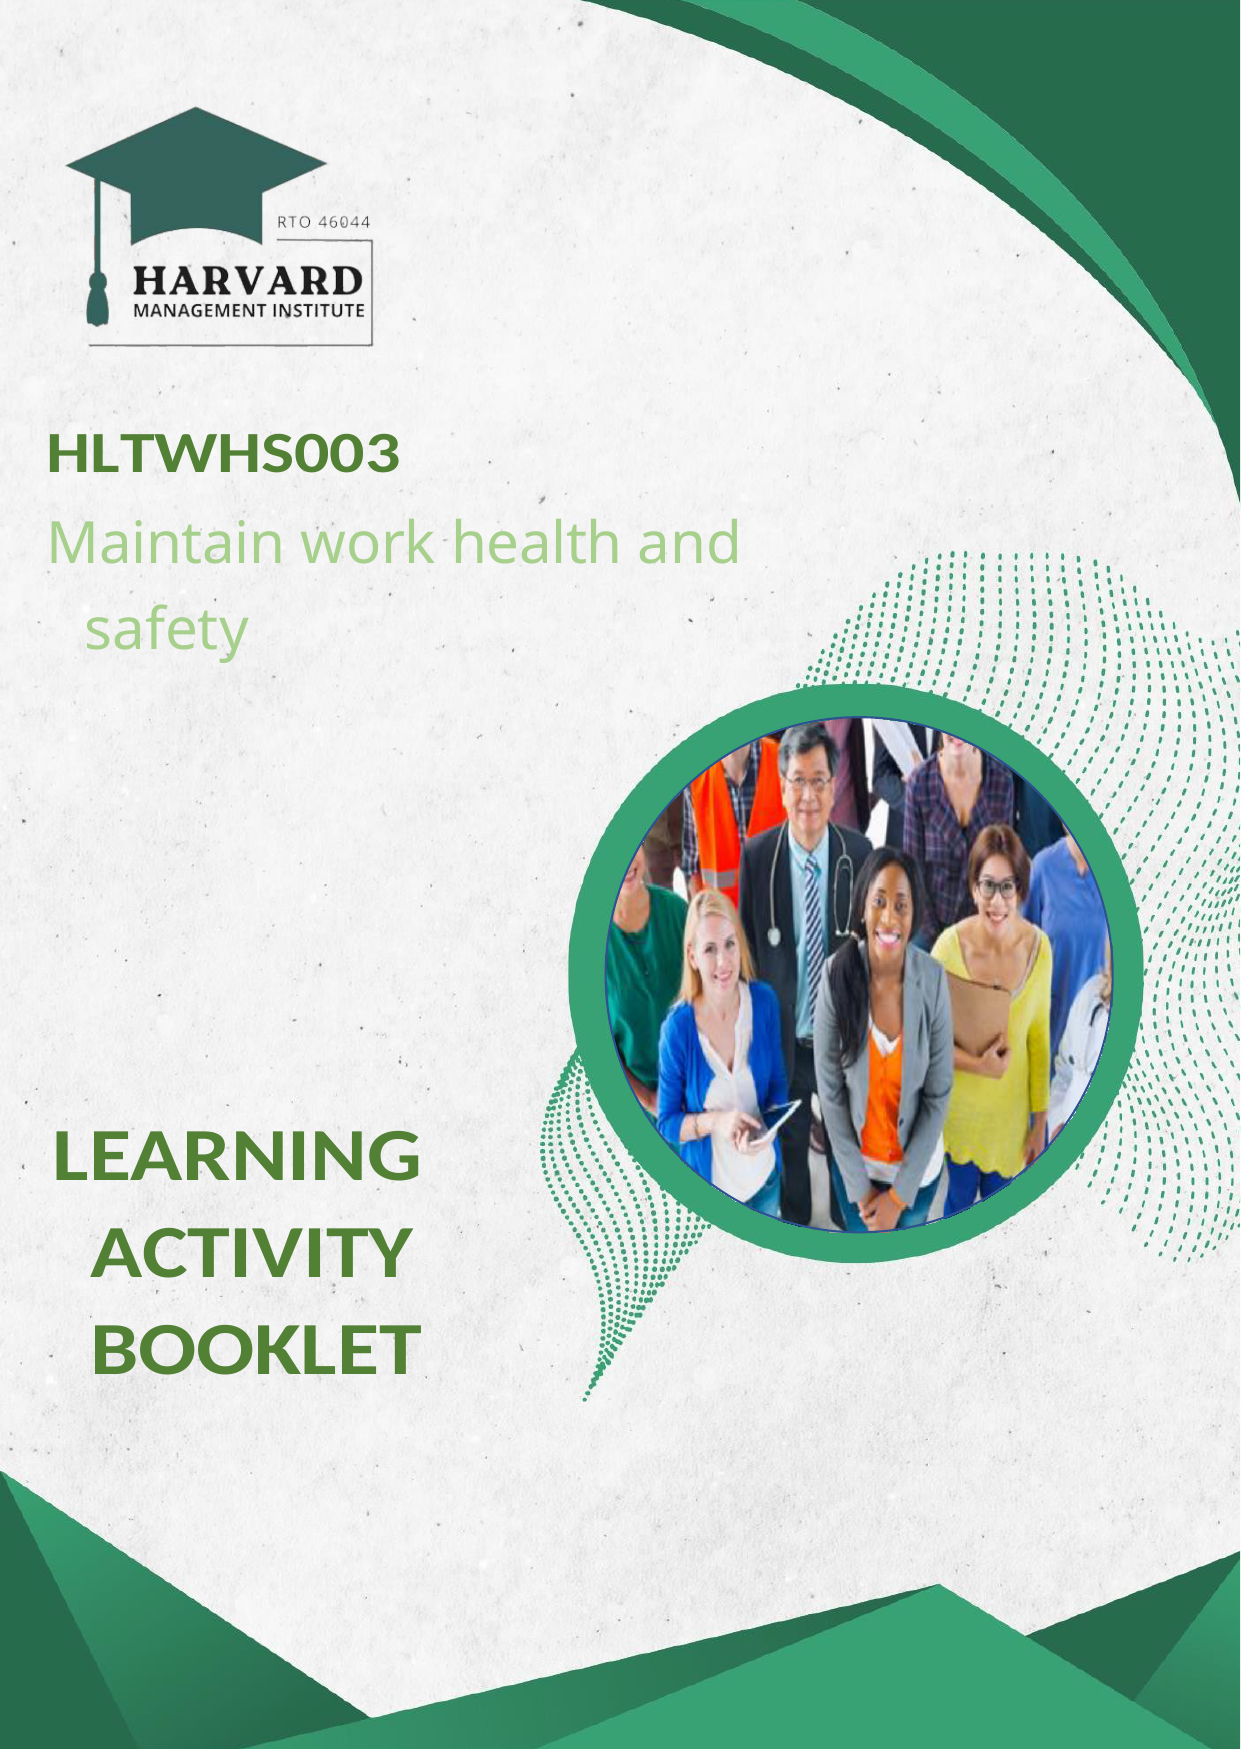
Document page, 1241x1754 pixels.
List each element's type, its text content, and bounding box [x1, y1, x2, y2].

text Maintain work health and safety [47, 501, 750, 666]
text HLTWHS003 [47, 415, 1103, 487]
title LEARNING ACTIVITY BOOKLET [53, 1108, 428, 1393]
picture [0, 0, 1241, 1749]
